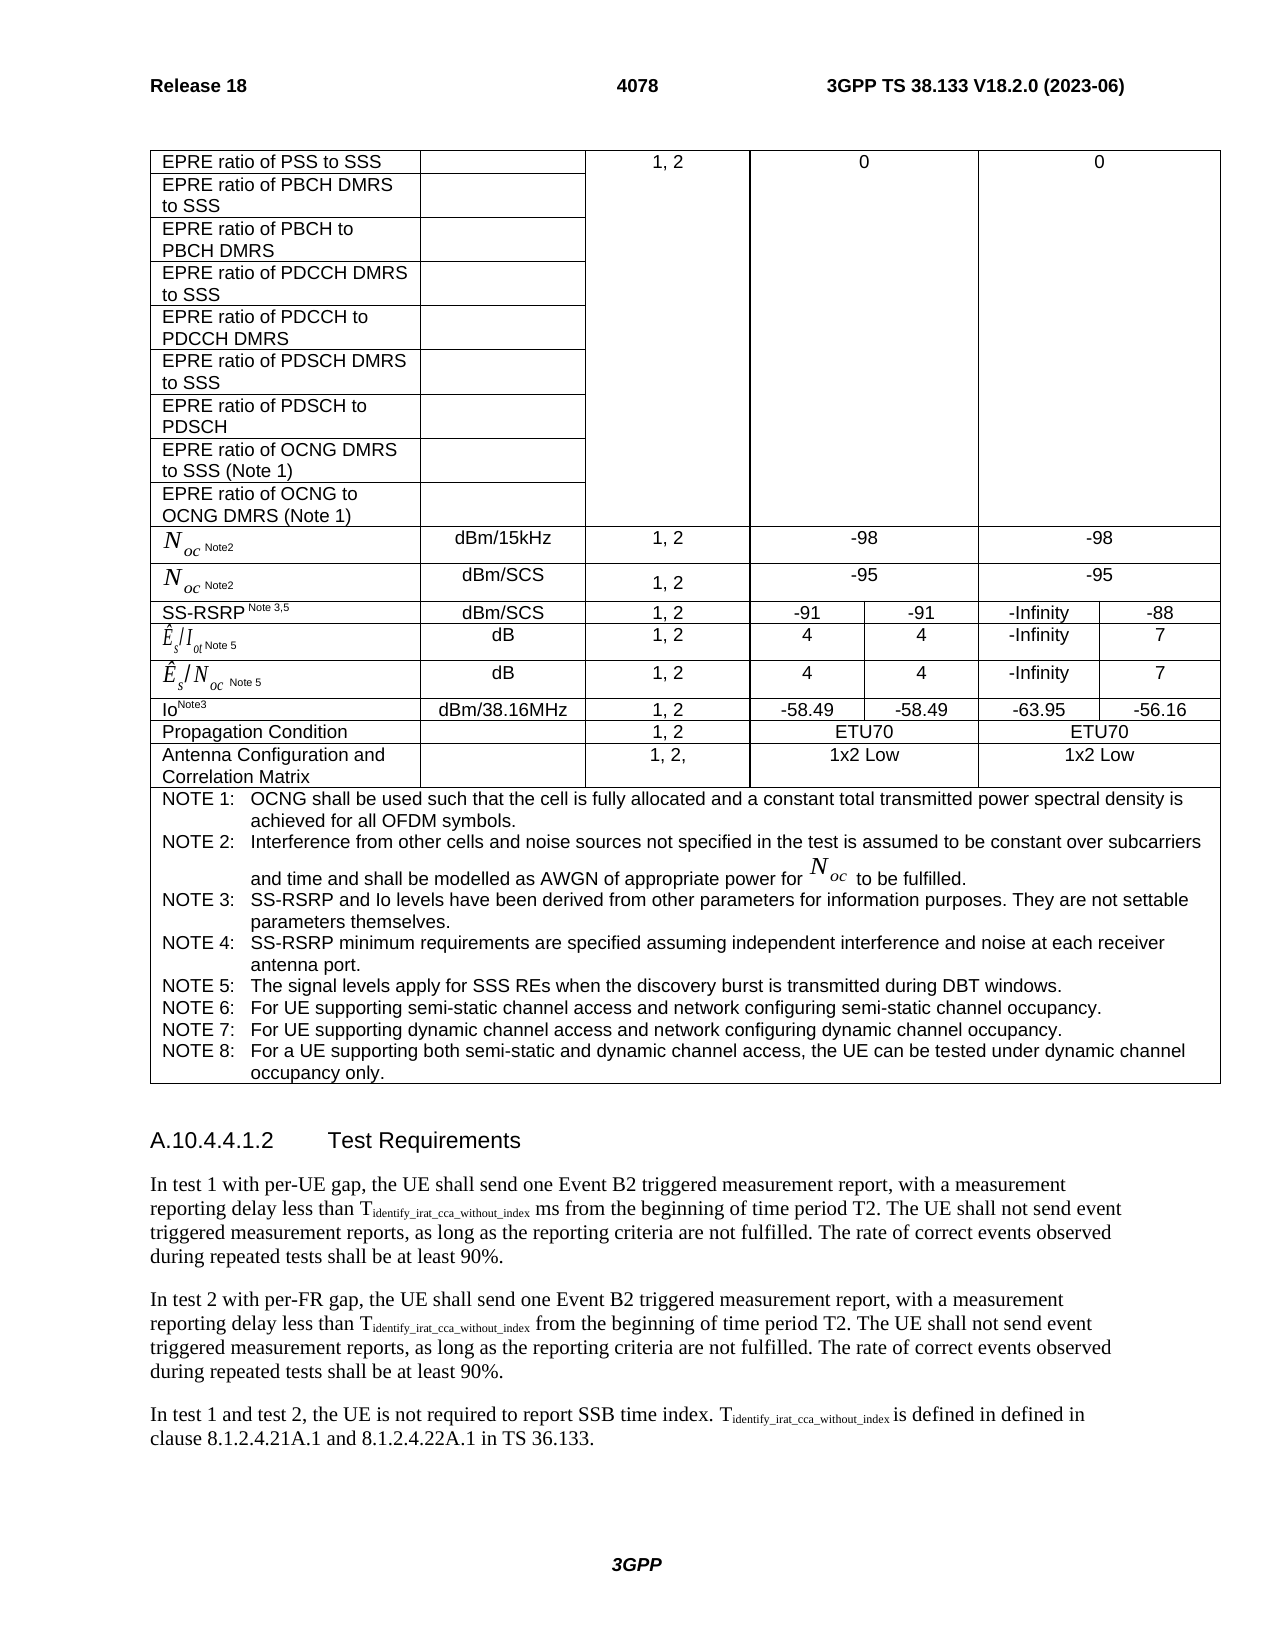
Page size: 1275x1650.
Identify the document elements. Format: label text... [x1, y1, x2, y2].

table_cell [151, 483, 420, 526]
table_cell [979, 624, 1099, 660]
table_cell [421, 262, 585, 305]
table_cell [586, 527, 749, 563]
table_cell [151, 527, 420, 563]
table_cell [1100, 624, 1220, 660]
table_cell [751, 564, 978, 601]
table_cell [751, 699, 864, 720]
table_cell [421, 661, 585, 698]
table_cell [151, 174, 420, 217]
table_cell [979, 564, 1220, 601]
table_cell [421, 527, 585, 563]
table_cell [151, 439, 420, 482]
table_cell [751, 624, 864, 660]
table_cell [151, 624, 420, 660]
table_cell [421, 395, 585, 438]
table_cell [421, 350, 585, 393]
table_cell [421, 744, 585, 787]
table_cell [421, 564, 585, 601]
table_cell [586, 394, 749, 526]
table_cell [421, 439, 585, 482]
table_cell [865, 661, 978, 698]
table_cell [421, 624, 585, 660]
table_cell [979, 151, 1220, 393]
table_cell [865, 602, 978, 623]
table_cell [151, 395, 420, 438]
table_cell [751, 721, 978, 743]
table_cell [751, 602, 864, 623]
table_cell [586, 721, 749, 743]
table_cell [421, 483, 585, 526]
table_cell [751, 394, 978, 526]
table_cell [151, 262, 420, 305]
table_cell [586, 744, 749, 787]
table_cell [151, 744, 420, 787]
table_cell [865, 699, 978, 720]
text In test 1 with per-UE gap, the UE shall send one Event B2 triggered measurement report, with a measurement reporting delay less than Tidentify_irat_cca_without_index ms from the beginning of time period T2. The UE shall not send event triggered measurement reports, as long as the reporting criteria are not fulfilled. The rate of correct events observed during repeated tests shall be at least 90%. [150, 1172, 1125, 1268]
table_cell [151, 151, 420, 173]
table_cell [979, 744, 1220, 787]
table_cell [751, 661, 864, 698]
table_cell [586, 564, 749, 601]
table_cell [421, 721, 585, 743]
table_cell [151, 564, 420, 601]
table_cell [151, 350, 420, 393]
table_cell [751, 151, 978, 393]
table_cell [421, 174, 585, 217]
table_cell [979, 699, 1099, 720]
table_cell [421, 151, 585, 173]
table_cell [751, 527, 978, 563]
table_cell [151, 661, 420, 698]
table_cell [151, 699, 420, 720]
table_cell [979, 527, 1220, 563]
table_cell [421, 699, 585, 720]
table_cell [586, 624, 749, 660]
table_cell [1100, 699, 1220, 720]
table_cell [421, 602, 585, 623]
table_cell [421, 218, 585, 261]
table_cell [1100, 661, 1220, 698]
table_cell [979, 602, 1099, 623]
text In test 2 with per-FR gap, the UE shall send one Event B2 triggered measurement report, with a measurement reporting delay less than Tidentify_irat_cca_without_index from the beginning of time period T2. The UE shall not send event triggered measurement reports, as long as the reporting criteria are not fulfilled. The rate of correct events observed during repeated tests shall be at least 90%. [150, 1287, 1125, 1383]
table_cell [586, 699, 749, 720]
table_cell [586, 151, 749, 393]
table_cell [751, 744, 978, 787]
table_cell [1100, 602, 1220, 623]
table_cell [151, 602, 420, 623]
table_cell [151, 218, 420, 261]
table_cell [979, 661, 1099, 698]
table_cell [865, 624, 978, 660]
subtitle A.10.4.4.1.2 Test Requirements [150, 1127, 1125, 1153]
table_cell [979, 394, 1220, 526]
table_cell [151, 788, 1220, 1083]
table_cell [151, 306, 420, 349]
text In test 1 and test 2, the UE is not required to report SSB time index. Tidentify_irat_cca_without_index is defined in defined in clause 8.1.2.4.21A.1 and 8.1.2.4.22A.1 in TS 36.133. [150, 1402, 1125, 1450]
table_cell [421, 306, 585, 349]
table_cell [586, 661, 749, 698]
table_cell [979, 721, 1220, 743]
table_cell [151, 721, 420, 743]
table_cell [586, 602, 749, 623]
